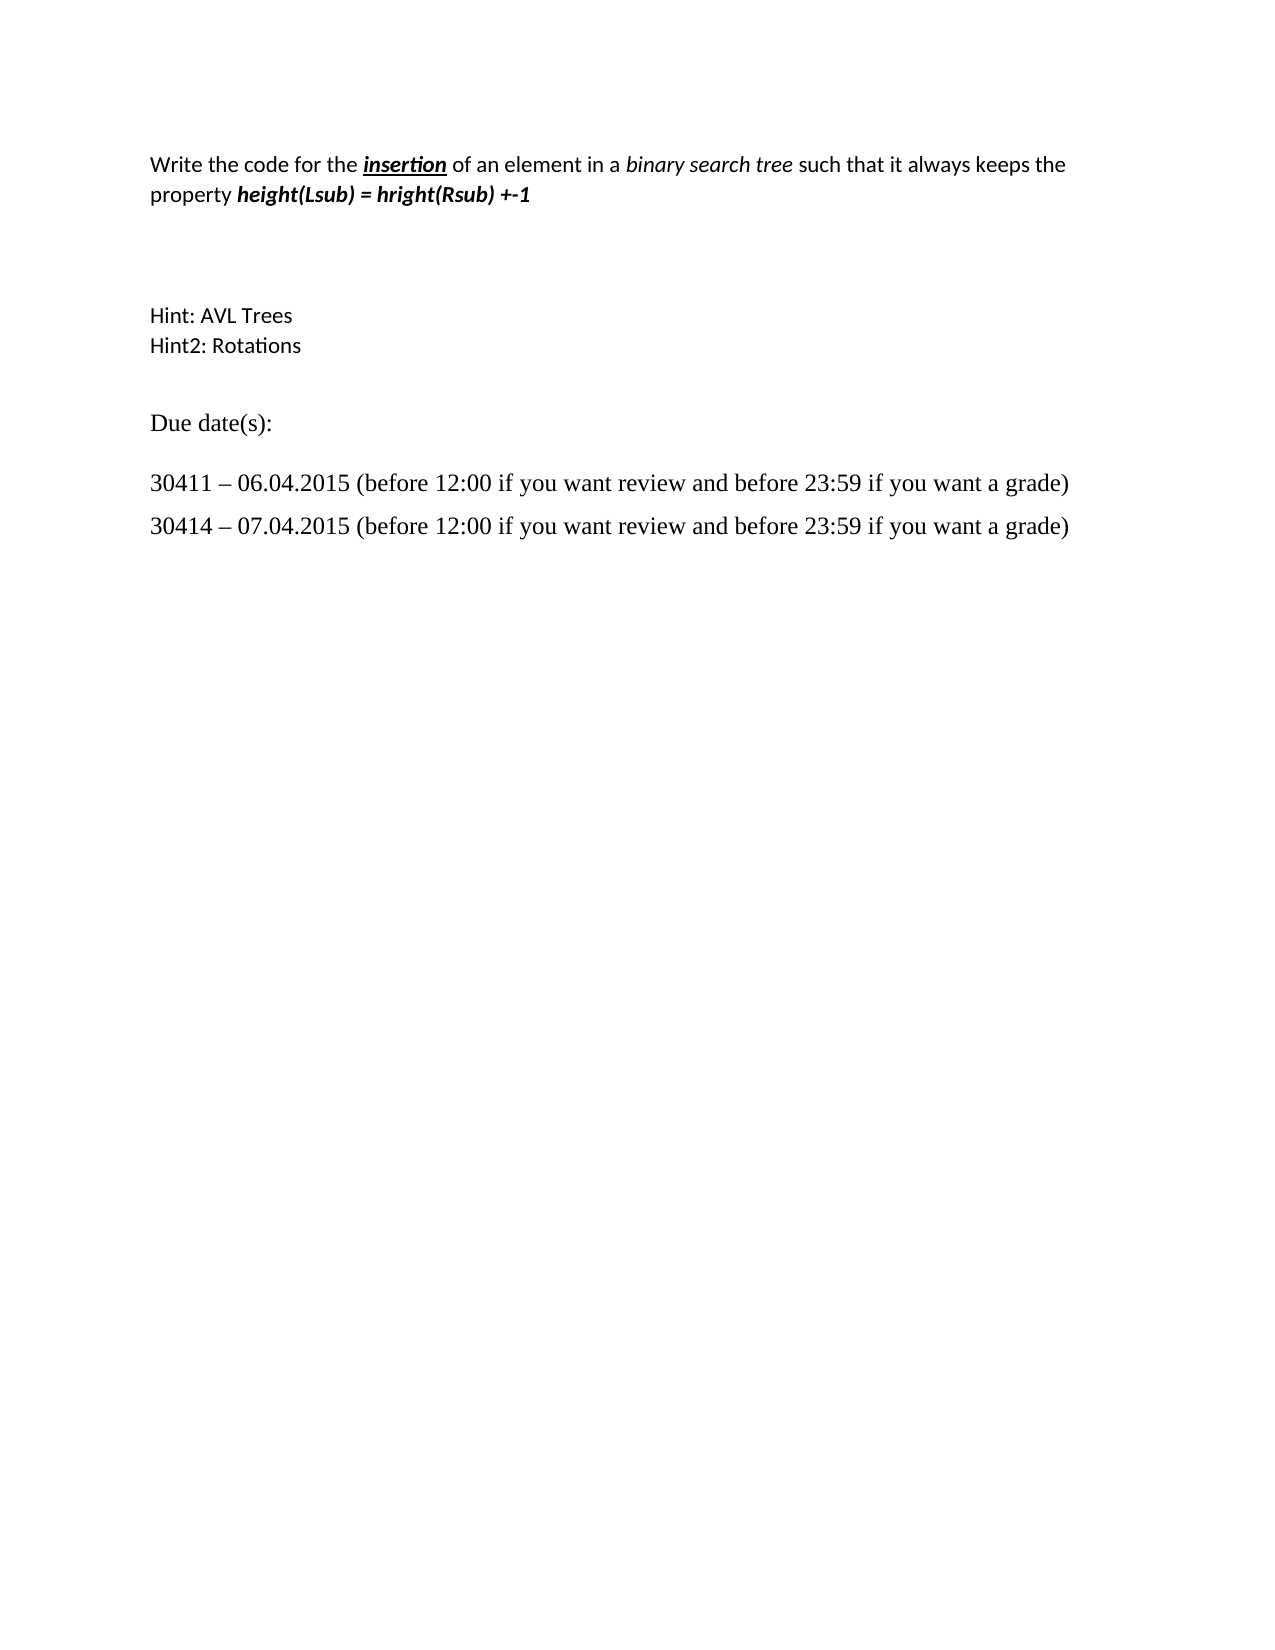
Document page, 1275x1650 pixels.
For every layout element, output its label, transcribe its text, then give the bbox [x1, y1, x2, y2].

text Due date(s): [150, 408, 1125, 437]
list Write the code for the insertion of an element in a binary search tree such that it always keeps the property height(Lsub) = hright(Rsub) +-1 [150, 150, 1125, 208]
text 30411 – 06.04.2015 (before 12:00 if you want review and before 23:59 if you want a grade) 30414 – 07.04.2015 (before 12:00 if you want review and before 23:59 if you want a grade) [150, 468, 1125, 540]
list Hint: AVL Trees [150, 301, 1125, 329]
list Hint2: Rotations [150, 331, 1125, 359]
